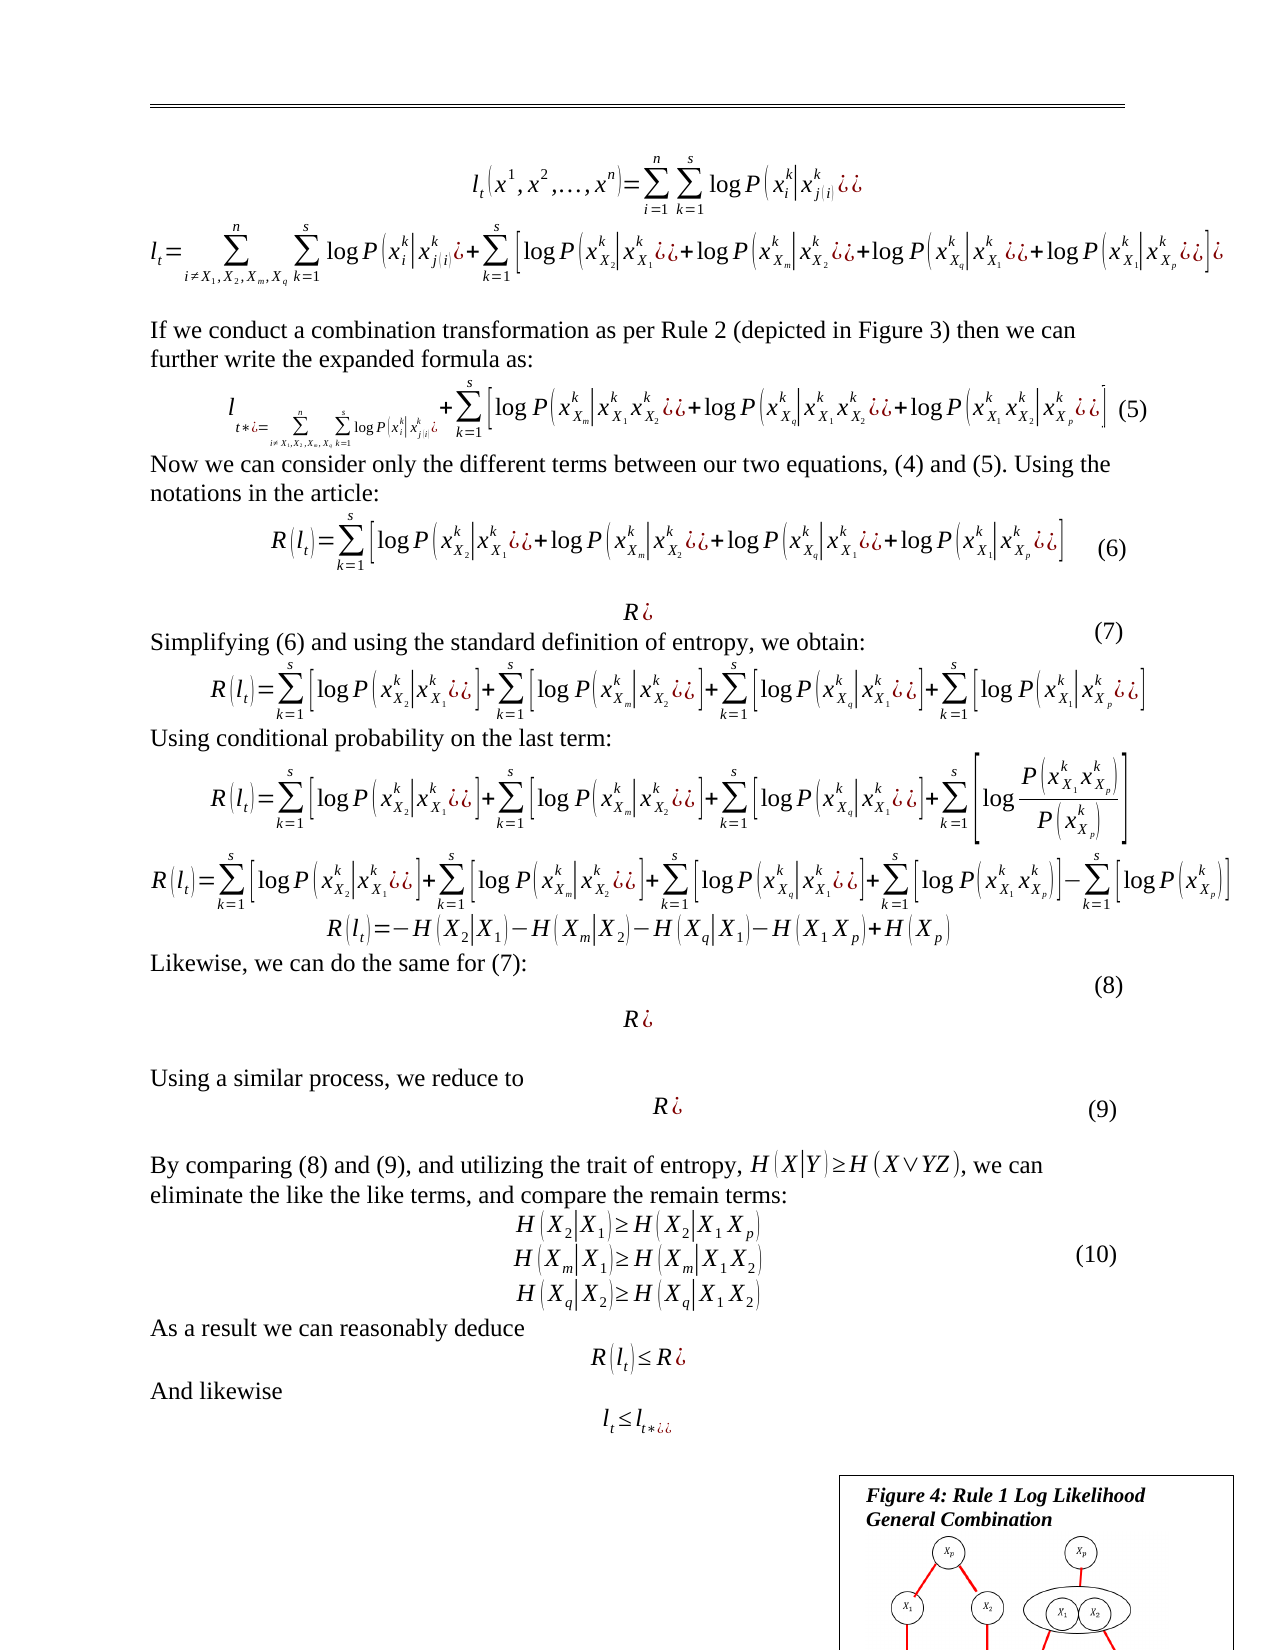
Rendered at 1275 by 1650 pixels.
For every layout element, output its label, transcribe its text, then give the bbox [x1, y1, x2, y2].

text By comparing (8) and (9), and utilizing the trait of entropy, , we can eliminate the like the like terms, and compare the remain terms: [150, 1149, 1125, 1209]
text Using a similar process, we reduce to [150, 1063, 1125, 1092]
text If we conduct a combination transformation as per Rule 2 (depicted in Figure 3) then we can further write the expanded formula as: [150, 316, 1125, 373]
text As a result we can reasonably deduce [150, 1313, 1125, 1342]
text And likewise [150, 1376, 1125, 1405]
text Now we can consider only the different terms between our two equations, (4) and (5). Using the notations in the article: [150, 449, 1125, 507]
text Likewise, we can do the same for (7): [150, 948, 1125, 977]
text Using conditional probability on the last term: [150, 723, 1125, 752]
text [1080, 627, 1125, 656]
picture [865, 1531, 1169, 1650]
text Simplifying (6) and using the standard definition of entropy, we obtain: [150, 627, 1079, 656]
